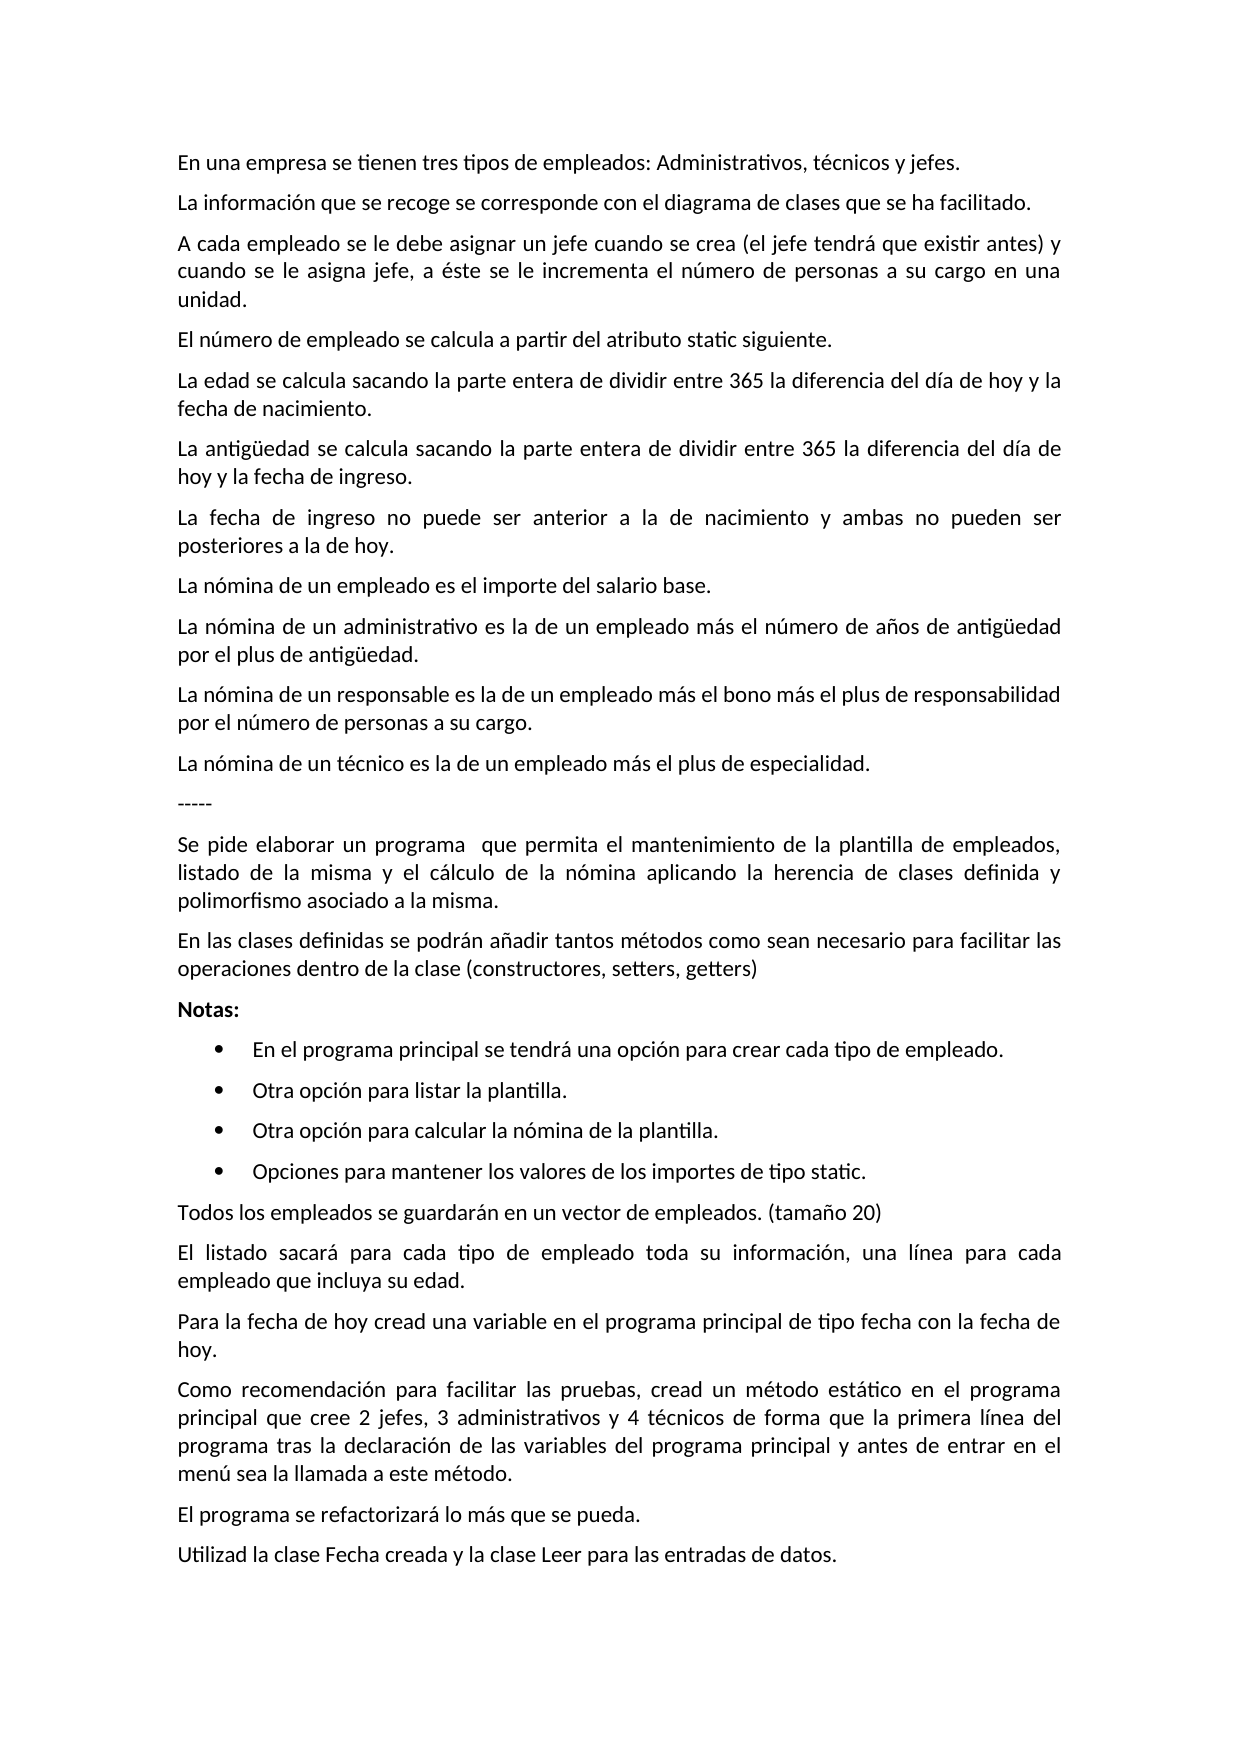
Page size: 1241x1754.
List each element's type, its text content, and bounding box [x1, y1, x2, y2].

text La información que se recoge se corresponde con el diagrama de clases que se ha facilitado. [177, 188, 1063, 216]
text Como recomendación para facilitar las pruebas, cread un método estático en el programa principal que cree 2 jefes, 3 administrativos y 4 técnicos de forma que la primera línea del programa tras la declaración de las variables del programa principal y antes de entrar en el menú sea la llamada a este método. [177, 1375, 1063, 1487]
text La nómina de un administrativo es la de un empleado más el número de años de antigüedad por el plus de antigüedad. [177, 612, 1063, 668]
text Se pide elaborar un programa que permita el mantenimiento de la plantilla de empleados, listado de la misma y el cálculo de la nómina aplicando la herencia de clases definida y polimorfismo asociado a la misma. [177, 830, 1063, 914]
text A cada empleado se le debe asignar un jefe cuando se crea (el jefe tendrá que existir antes) y cuando se le asigna jefe, a éste se le incrementa el número de personas a su cargo en una unidad. [177, 229, 1063, 313]
text La nómina de un técnico es la de un empleado más el plus de especialidad. [177, 749, 1063, 777]
text En las clases definidas se podrán añadir tantos métodos como sean necesario para facilitar las operaciones dentro de la clase (constructores, setters, getters) [177, 927, 1063, 983]
text El listado sacará para cada tipo de empleado toda su información, una línea para cada empleado que incluya su edad. [177, 1238, 1063, 1294]
text El número de empleado se calcula a partir del atributo static siguiente. [177, 325, 1063, 353]
text El programa se refactorizará lo más que se pueda. [177, 1500, 1063, 1528]
text La nómina de un responsable es la de un empleado más el bono más el plus de responsabilidad por el número de personas a su cargo. [177, 680, 1063, 736]
text La fecha de ingreso no puede ser anterior a la de nacimiento y ambas no pueden ser posteriores a la de hoy. [177, 503, 1063, 559]
text Para la fecha de hoy cread una variable en el programa principal de tipo fecha con la fecha de hoy. [177, 1307, 1063, 1363]
list Otra opción para listar la plantilla. [215, 1076, 1063, 1104]
text La edad se calcula sacando la parte entera de dividir entre 365 la diferencia del día de hoy y la fecha de nacimiento. [177, 366, 1063, 422]
text Notas: [177, 995, 1063, 1023]
list En el programa principal se tendrá una opción para crear cada tipo de empleado. [215, 1036, 1063, 1064]
list Otra opción para calcular la nómina de la plantilla. [215, 1117, 1063, 1145]
text Todos los empleados se guardarán en un vector de empleados. (tamaño 20) [177, 1198, 1063, 1226]
text Utilizad la clase Fecha creada y la clase Leer para las entradas de datos. [177, 1540, 1063, 1568]
text ----- [177, 789, 1063, 817]
text La antigüedad se calcula sacando la parte entera de dividir entre 365 la diferencia del día de hoy y la fecha de ingreso. [177, 434, 1063, 490]
text La nómina de un empleado es el importe del salario base. [177, 571, 1063, 599]
text En una empresa se tienen tres tipos de empleados: Administrativos, técnicos y jefes. [177, 148, 1063, 176]
list Opciones para mantener los valores de los importes de tipo static. [215, 1157, 1063, 1185]
